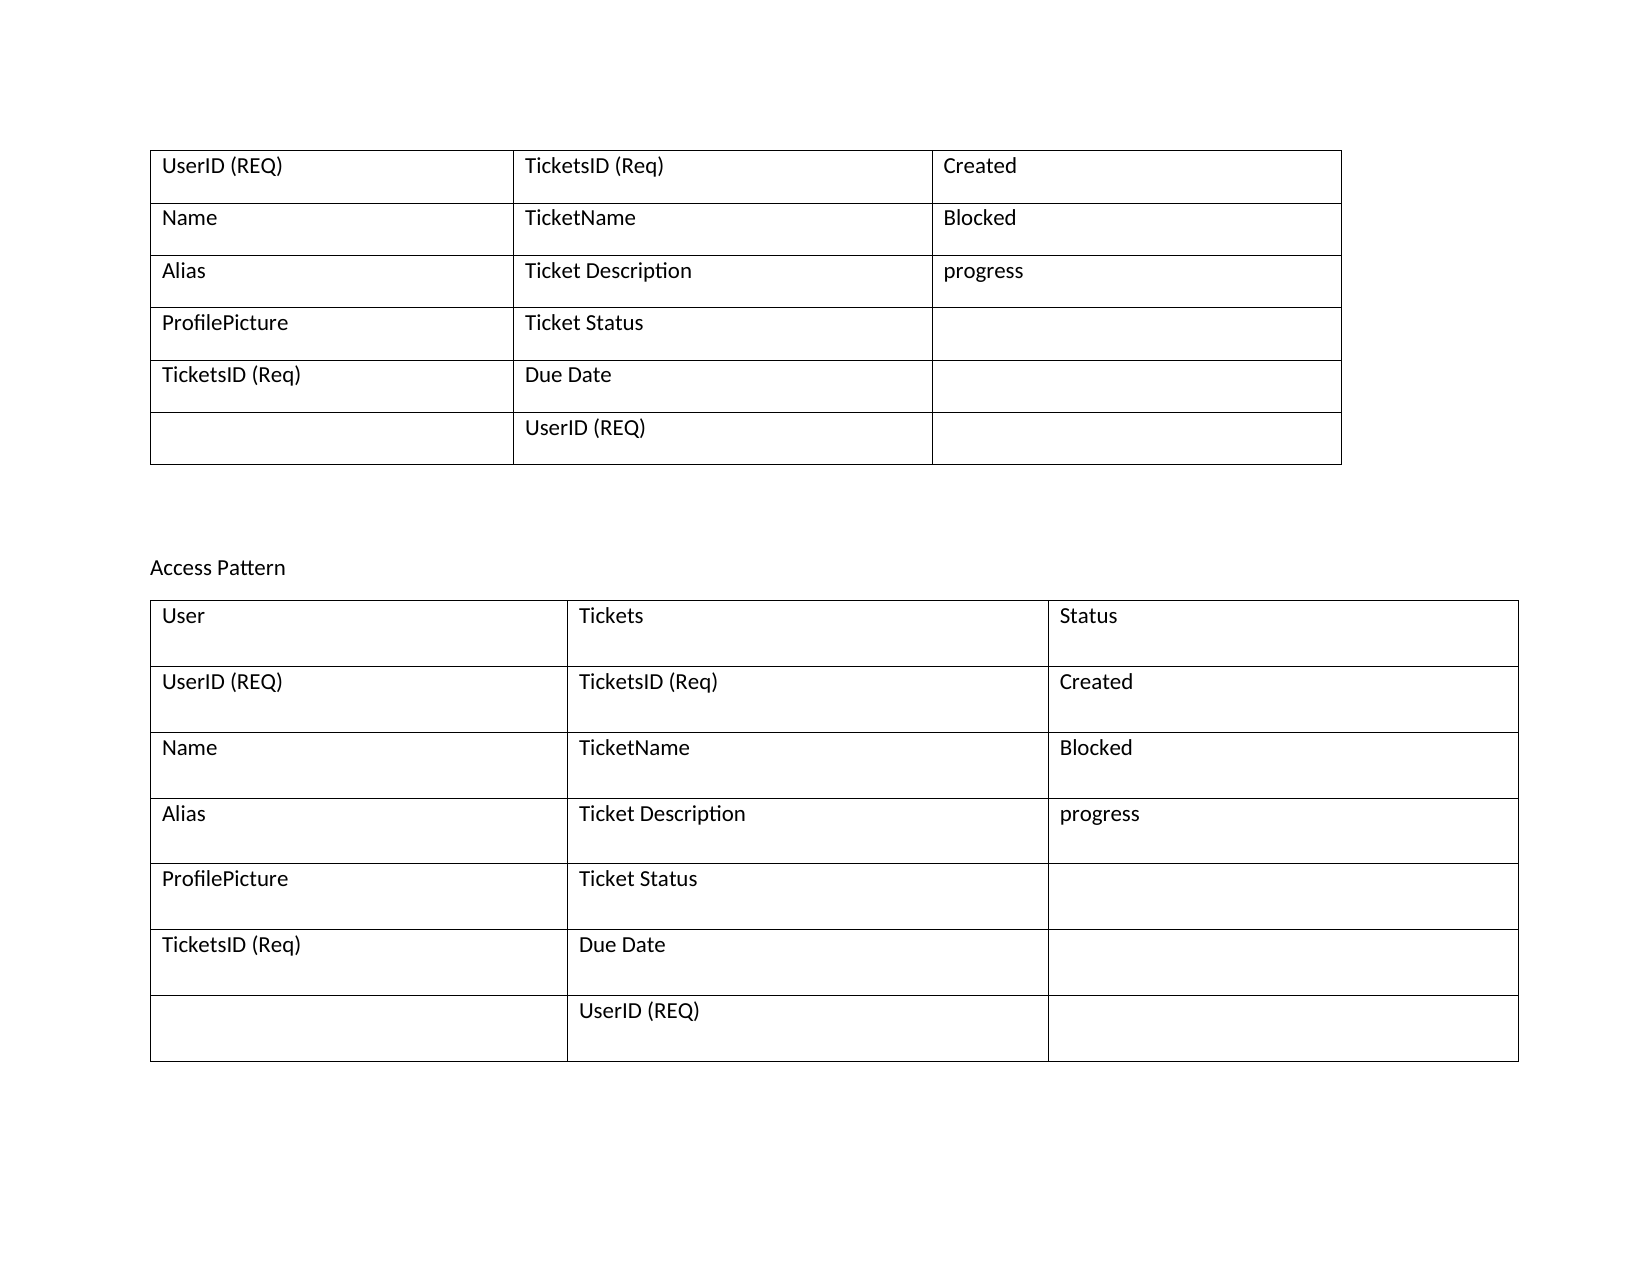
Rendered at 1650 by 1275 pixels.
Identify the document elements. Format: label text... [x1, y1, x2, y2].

table_cell [1049, 864, 1518, 929]
table_cell Due Date [514, 361, 932, 412]
table_cell TicketName [514, 204, 932, 255]
table_cell ProfilePicture [151, 308, 513, 359]
table_cell [151, 996, 567, 1061]
table_cell Ticket Status [514, 308, 932, 359]
table_cell Created [933, 151, 1341, 202]
table_cell Alias [151, 799, 567, 863]
table_cell Name [151, 733, 567, 798]
table_cell UserID (REQ) [568, 996, 1048, 1061]
table_cell TicketsID (Req) [568, 667, 1048, 732]
table_cell ProfilePicture [151, 864, 567, 929]
table_cell Created [1049, 667, 1518, 732]
table_header Tickets [568, 601, 1048, 666]
table_cell progress [1049, 799, 1518, 863]
table_cell [1049, 930, 1518, 995]
table_cell UserID (REQ) [151, 667, 567, 732]
text Access Pattern [150, 553, 1500, 582]
table_cell Ticket Description [568, 799, 1048, 863]
table_cell Blocked [1049, 733, 1518, 798]
table_cell TicketsID (Req) [514, 151, 932, 202]
table_cell Ticket Description [514, 256, 932, 307]
table_cell progress [933, 256, 1341, 307]
table_cell TicketsID (Req) [151, 361, 513, 412]
table_header Status [1049, 601, 1518, 666]
table_cell [151, 413, 513, 464]
table_cell Alias [151, 256, 513, 307]
table_cell Name [151, 204, 513, 255]
table_header User [151, 601, 567, 666]
table_cell Blocked [933, 204, 1341, 255]
table_cell TicketName [568, 733, 1048, 798]
table_cell [933, 308, 1341, 359]
table_cell Due Date [568, 930, 1048, 995]
table_cell [933, 361, 1341, 412]
table_cell [1049, 996, 1518, 1061]
table_cell Ticket Status [568, 864, 1048, 929]
table_cell TicketsID (Req) [151, 930, 567, 995]
table_cell UserID (REQ) [151, 151, 513, 202]
table_cell [933, 413, 1341, 464]
table_cell UserID (REQ) [514, 413, 932, 464]
